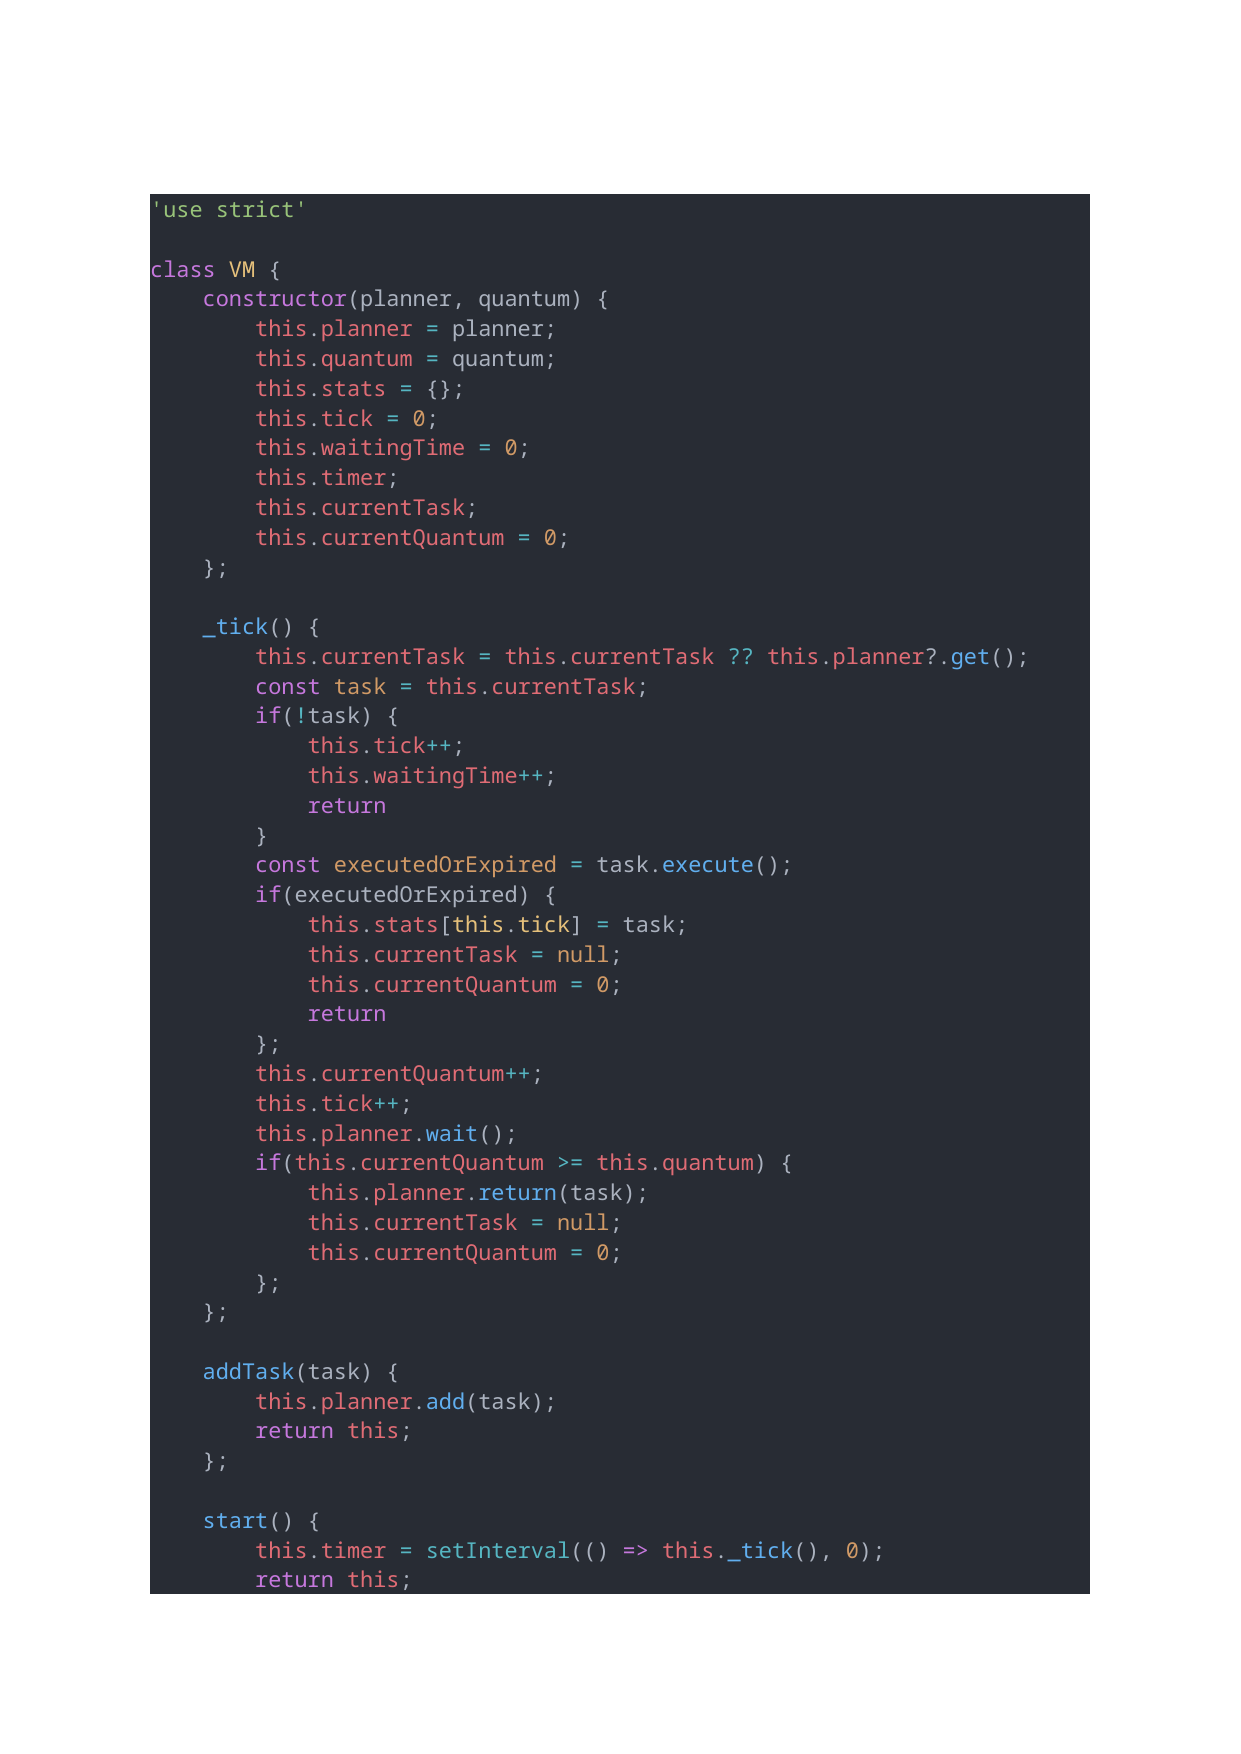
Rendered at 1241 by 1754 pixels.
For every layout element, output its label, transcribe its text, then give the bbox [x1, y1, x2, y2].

text class VM { [150, 254, 1090, 283]
text }; [150, 1028, 1090, 1058]
text this.tick = 0; [150, 403, 1090, 432]
text this.stats[this.tick] = task; [150, 909, 1090, 939]
text 'use strict' [150, 194, 1090, 224]
text this.tick++; [150, 730, 1090, 760]
text this.currentQuantum = 0; [150, 1237, 1090, 1267]
text this.planner.add(task); [150, 1386, 1090, 1416]
text this.planner.return(task); [150, 1177, 1090, 1207]
text return this; [150, 1416, 1090, 1445]
text }; [150, 1445, 1090, 1475]
text if(this.currentQuantum >= this.quantum) { [150, 1147, 1090, 1177]
text }; [150, 1296, 1090, 1326]
text }; [150, 1267, 1090, 1296]
text this.currentTask = this.currentTask ?? this.planner?.get(); [150, 641, 1090, 671]
text return [150, 998, 1090, 1028]
text this.waitingTime = 0; [150, 432, 1090, 462]
text this.currentQuantum = 0; [150, 969, 1090, 998]
text return [150, 790, 1090, 820]
text this.waitingTime++; [150, 760, 1090, 790]
text this.currentTask = null; [150, 939, 1090, 969]
text if(!task) { [150, 701, 1090, 730]
text } [150, 820, 1090, 849]
text _tick() { [150, 611, 1090, 641]
text constructor(planner, quantum) { [150, 283, 1090, 313]
text this.quantum = quantum; [150, 343, 1090, 373]
text this.timer; [150, 462, 1090, 492]
text this.planner.wait(); [150, 1118, 1090, 1147]
text this.planner = planner; [150, 313, 1090, 343]
text }; [150, 552, 1090, 581]
text this.stats = {}; [150, 373, 1090, 403]
text addTask(task) { [150, 1356, 1090, 1386]
text start() { [150, 1505, 1090, 1535]
text if(executedOrExpired) { [150, 879, 1090, 909]
text this.timer = setInterval(() => this._tick(), 0); [150, 1535, 1090, 1564]
text this.tick++; [150, 1088, 1090, 1118]
text const executedOrExpired = task.execute(); [150, 849, 1090, 879]
text this.currentQuantum++; [150, 1058, 1090, 1088]
text const task = this.currentTask; [150, 671, 1090, 701]
text return this; [150, 1564, 1090, 1594]
text this.currentTask = null; [150, 1207, 1090, 1237]
text this.currentTask; [150, 492, 1090, 522]
text this.currentQuantum = 0; [150, 522, 1090, 552]
